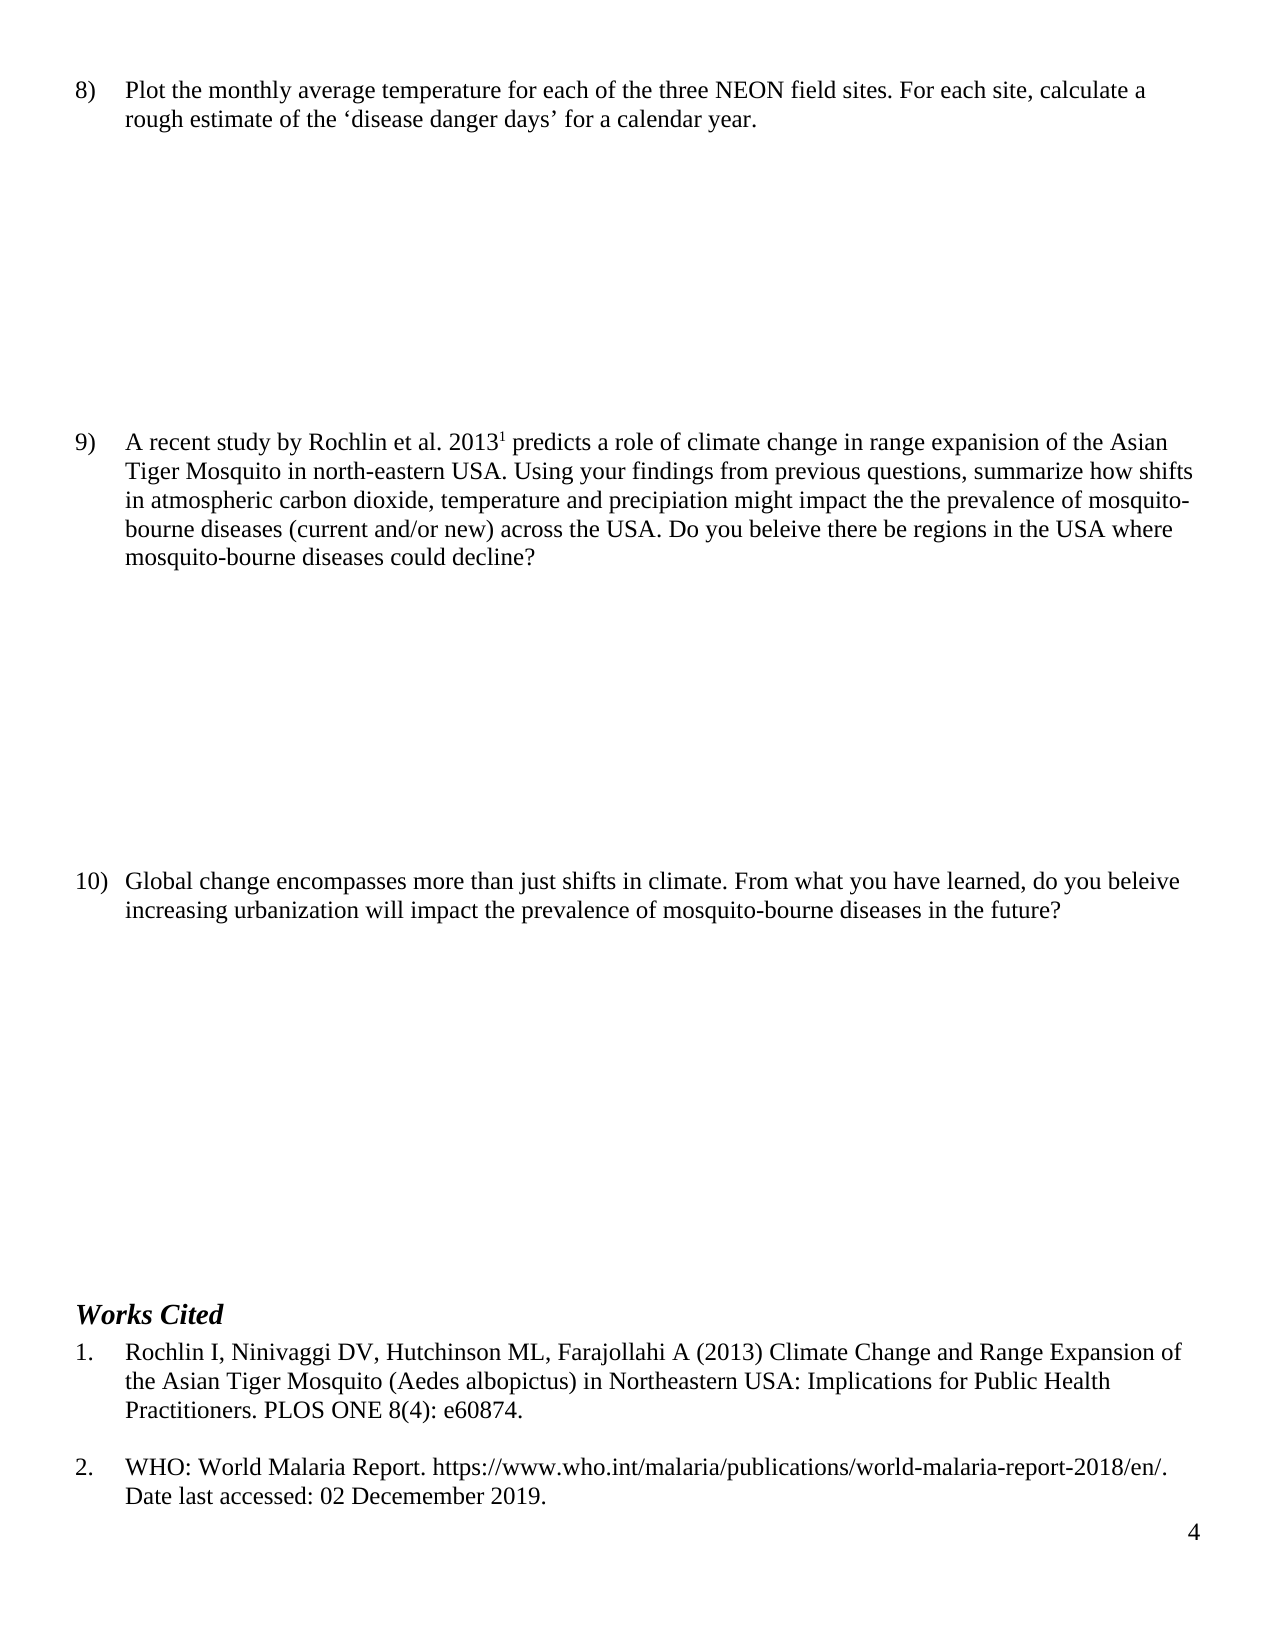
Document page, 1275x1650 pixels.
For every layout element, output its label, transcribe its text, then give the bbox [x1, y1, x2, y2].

list Plot the monthly average temperature for each of the three NEON field sites. For each site, calculate a rough estimate of the ‘disease danger days’ for a calendar year. [75, 75, 1200, 132]
subtitle Works Cited [75, 1297, 1200, 1331]
list A recent study by Rochlin et al. 20131 predicts a role of climate change in range expanision of the Asian Tiger Mosquito in north-eastern USA. Using your findings from previous questions, summarize how shifts in atmospheric carbon dioxide, temperature and precipiation might impact the the prevalence of mosquito-bourne diseases (current and/or new) across the USA. Do you beleive there be regions in the USA where mosquito-bourne diseases could decline? [75, 427, 1200, 571]
list WHO: World Malaria Report. https://www.who.int/malaria/publications/world-malaria-report-2018/en/. Date last accessed: 02 Decemember 2019. [75, 1452, 1200, 1510]
list Rochlin I, Ninivaggi DV, Hutchinson ML, Farajollahi A (2013) Climate Change and Range Expansion of the Asian Tiger Mosquito (Aedes albopictus) in Northeastern USA: Implications for Public Health Practitioners. PLOS ONE 8(4): e60874. [75, 1337, 1200, 1452]
list Global change encompasses more than just shifts in climate. From what you have learned, do you beleive increasing urbanization will impact the prevalence of mosquito-bourne diseases in the future? [75, 866, 1200, 924]
